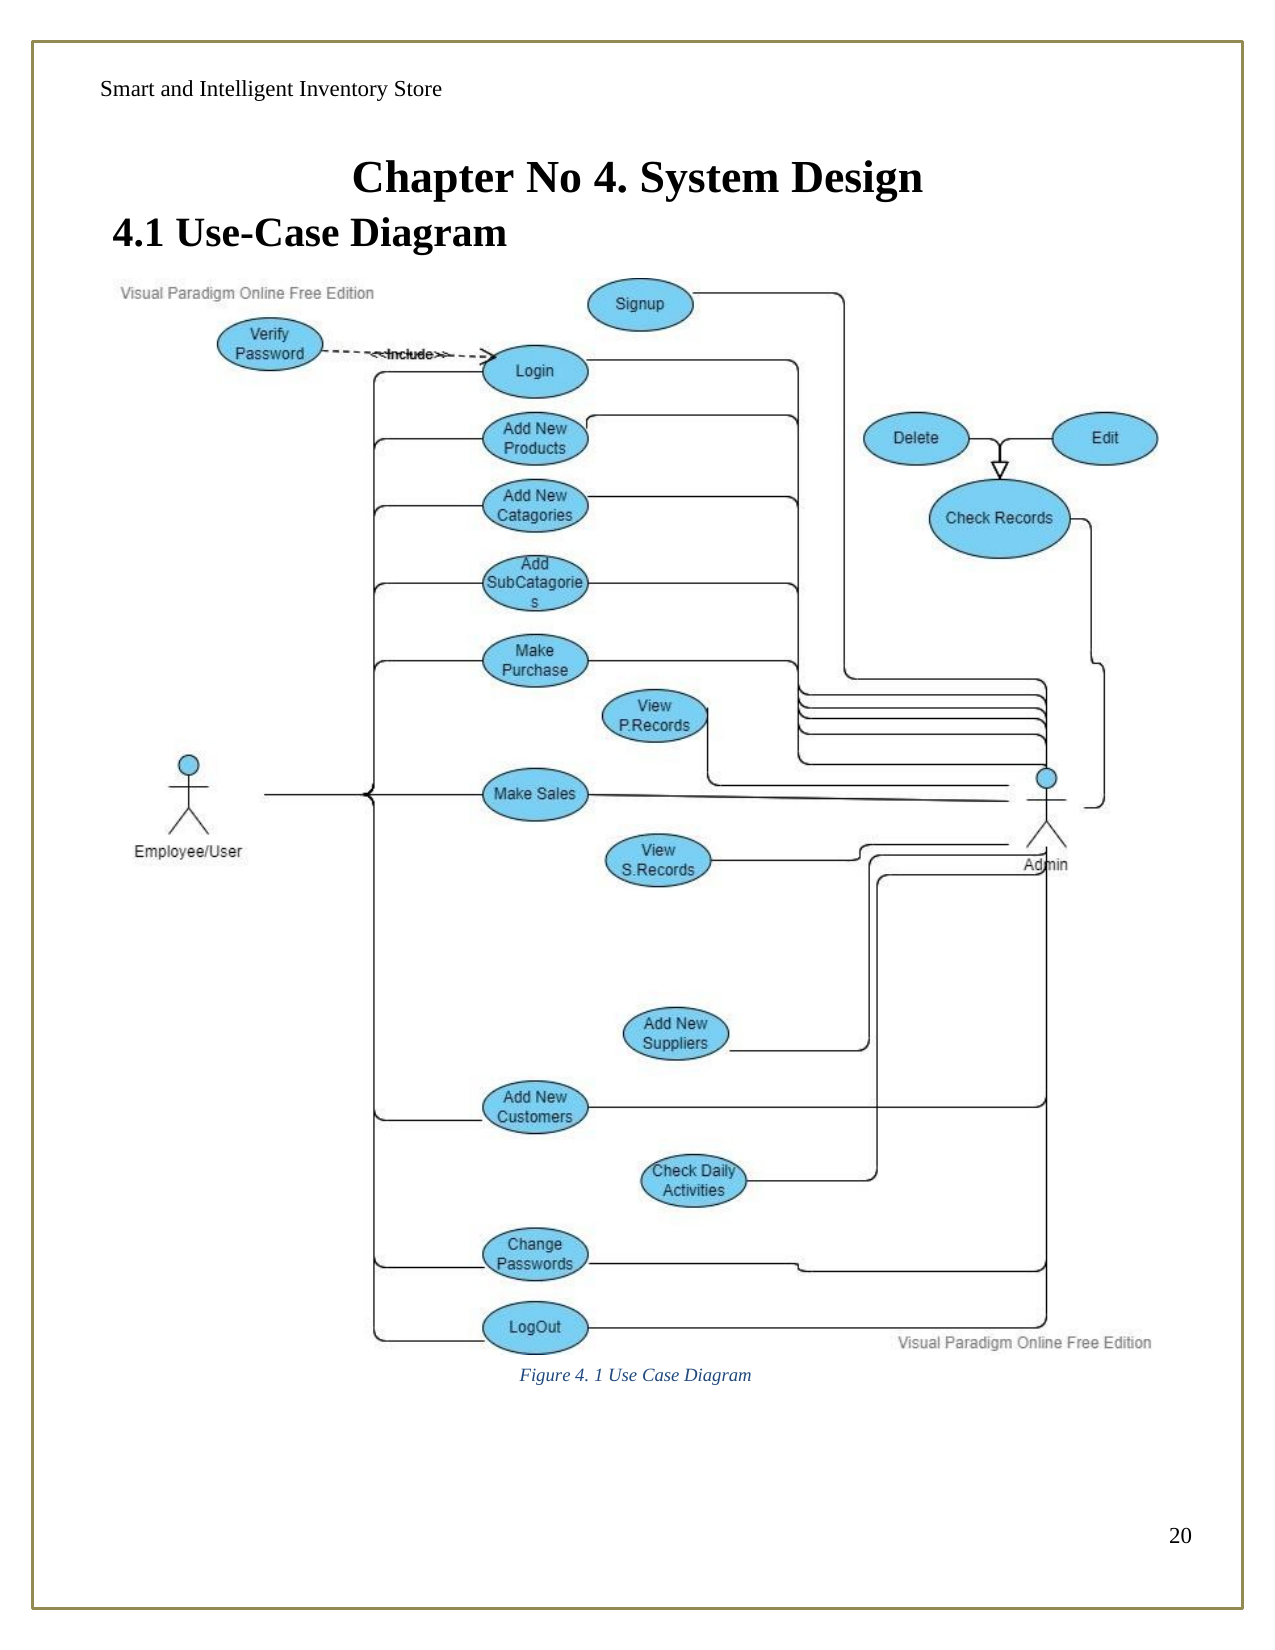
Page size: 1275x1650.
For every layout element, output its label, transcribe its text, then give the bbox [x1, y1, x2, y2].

subtitle Use-Case Diagram [112, 207, 1192, 255]
picture [112, 278, 1159, 1355]
subtitle Chapter No 4. System Design [351, 150, 1192, 203]
